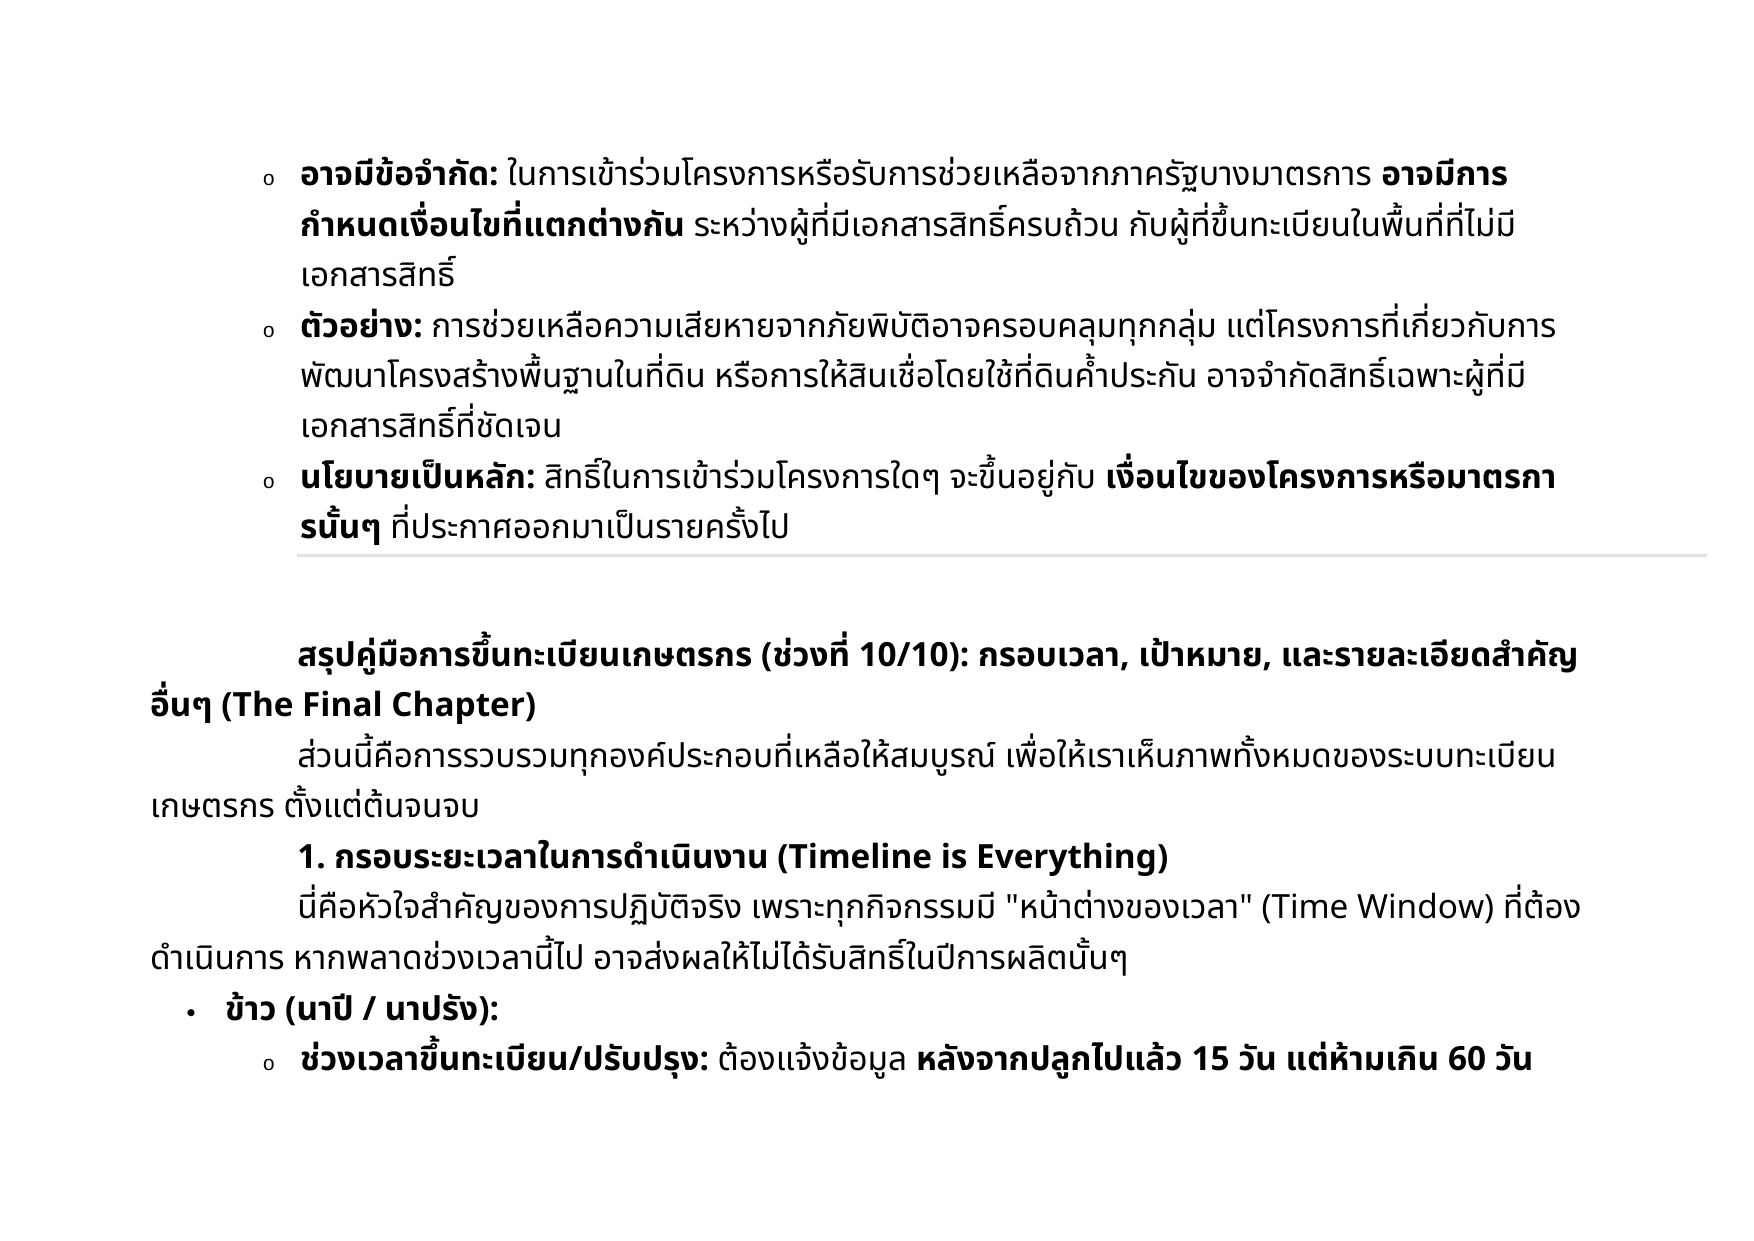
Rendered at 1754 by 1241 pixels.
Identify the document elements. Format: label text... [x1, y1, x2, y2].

text นี่คือหัวใจสำคัญของการปฏิบัติจริง เพราะทุกกิจกรรมมี "หน้าต่างของเวลา" (Time Window) ที่ต้องดำเนินการ หากพลาดช่วงเวลานี้ไป อาจส่งผลให้ไม่ได้รับสิทธิ์ในปีการผลิตนั้นๆ [150, 883, 1604, 984]
list ช่วงเวลาขึ้นทะเบียน/ปรับปรุง: ต้องแจ้งข้อมูล หลังจากปลูกไปแล้ว 15 วัน แต่ห้ามเกิน 60 วัน [262, 1035, 1604, 1086]
list ตัวอย่าง: การช่วยเหลือความเสียหายจากภัยพิบัติอาจครอบคลุมทุกกลุ่ม แต่โครงการที่เกี่ยวกับการพัฒนาโครงสร้างพื้นฐานในที่ดิน หรือการให้สินเชื่อโดยใช้ที่ดินค้ำประกัน อาจจำกัดสิทธิ์เฉพาะผู้ที่มีเอกสารสิทธิ์ที่ชัดเจน [262, 301, 1604, 453]
list อาจมีข้อจำกัด: ในการเข้าร่วมโครงการหรือรับการช่วยเหลือจากภาครัฐบางมาตรการ อาจมีการกำหนดเงื่อนไขที่แตกต่างกัน ระหว่างผู้ที่มีเอกสารสิทธิ์ครบถ้วน กับผู้ที่ขึ้นทะเบียนในพื้นที่ที่ไม่มีเอกสารสิทธิ์ [262, 150, 1604, 301]
text สรุปคู่มือการขึ้นทะเบียนเกษตรกร (ช่วงที่ 10/10): กรอบเวลา, เป้าหมาย, และรายละเอียดสำคัญอื่นๆ (The Final Chapter) [150, 631, 1604, 732]
list ข้าว (นาปี / นาปรัง): [187, 984, 1604, 1035]
text ส่วนนี้คือการรวบรวมทุกองค์ประกอบที่เหลือให้สมบูรณ์ เพื่อให้เราเห็นภาพทั้งหมดของระบบทะเบียนเกษตรกร ตั้งแต่ต้นจนจบ [150, 732, 1604, 833]
list นโยบายเป็นหลัก: สิทธิ์ในการเข้าร่วมโครงการใดๆ จะขึ้นอยู่กับ เงื่อนไขของโครงการหรือมาตรการนั้นๆ ที่ประกาศออกมาเป็นรายครั้งไป [262, 453, 1604, 554]
text 1. กรอบระยะเวลาในการดำเนินงาน (Timeline is Everything) [150, 833, 1604, 883]
